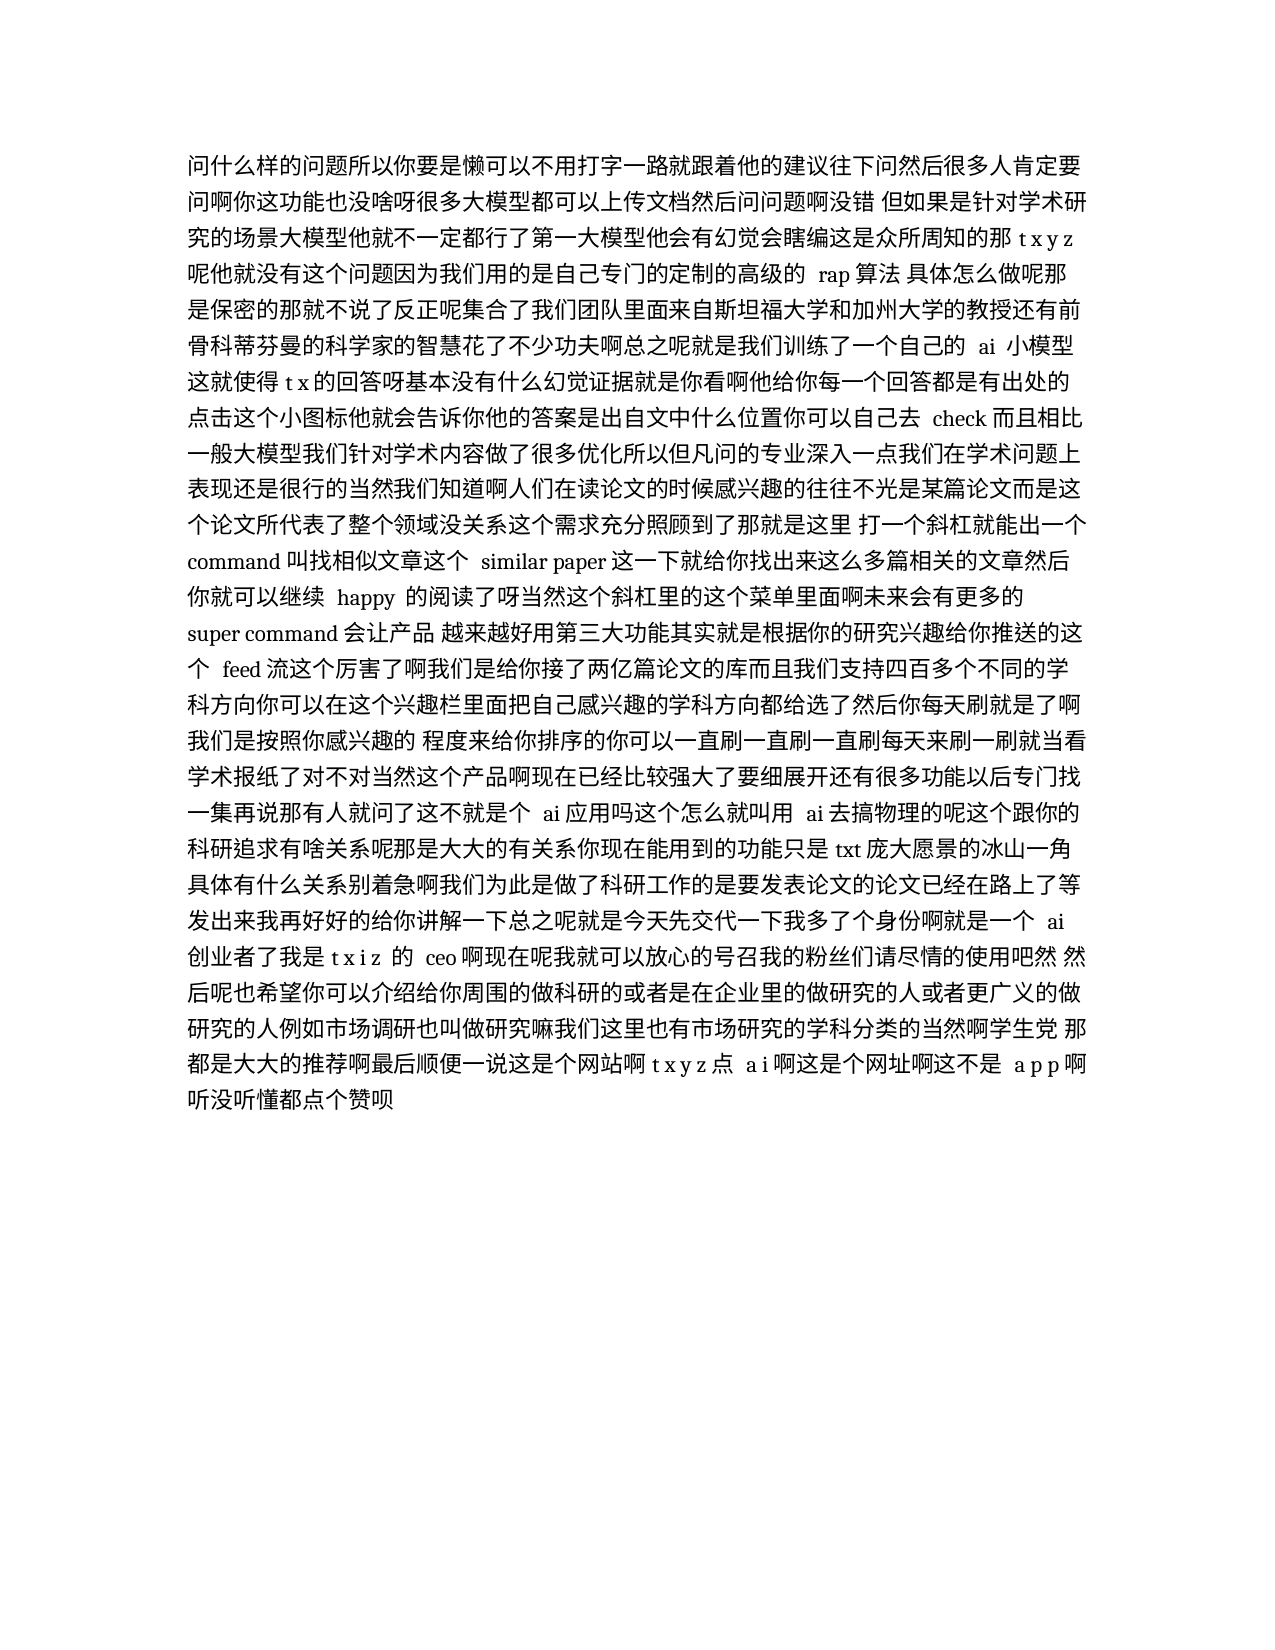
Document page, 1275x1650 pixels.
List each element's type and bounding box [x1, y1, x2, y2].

text [187, 150, 1087, 1116]
